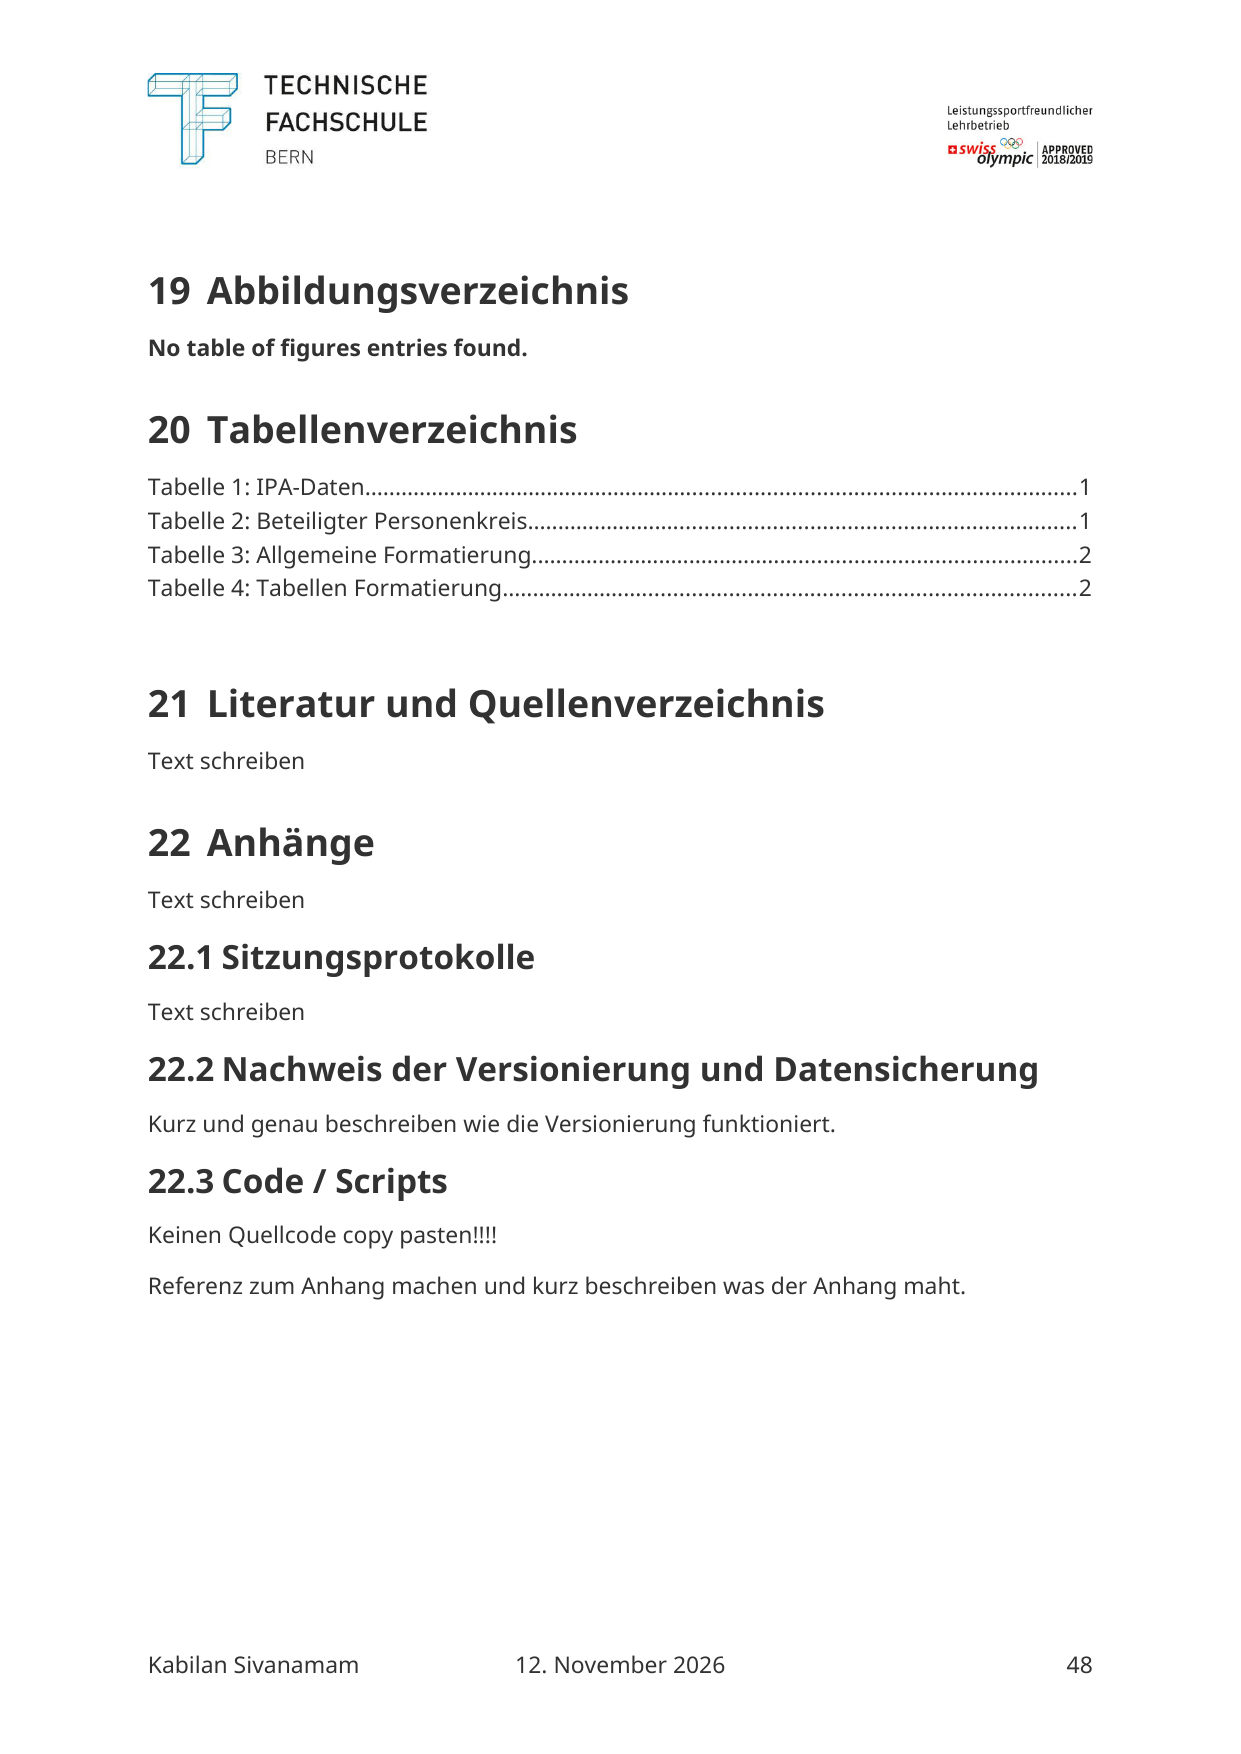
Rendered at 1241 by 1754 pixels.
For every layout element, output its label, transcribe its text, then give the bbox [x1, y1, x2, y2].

text No table of figures entries found. [148, 332, 1093, 363]
text Tabelle 3: Allgemeine Formatierung 2 [148, 538, 1093, 570]
subtitle Tabellenverzeichnis [148, 403, 1093, 454]
text Text schreiben [148, 996, 1093, 1027]
subtitle Literatur und Quellenverzeichnis [148, 677, 1093, 728]
subtitle Abbildungsverzeichnis [148, 264, 1093, 316]
subtitle Anhänge [148, 816, 1093, 867]
subtitle Nachweis der Versionierung und Datensicherung [148, 1046, 1093, 1091]
picture [147, 73, 1093, 196]
text Kurz und genau beschreiben wie die Versionierung funktioniert. [148, 1107, 1093, 1139]
text Tabelle 4: Tabellen Formatierung 2 [148, 572, 1093, 603]
subtitle Code / Scripts [148, 1158, 1093, 1203]
text Referenz zum Anhang machen und kurz beschreiben was der Anhang maht. [148, 1270, 1093, 1301]
text Text schreiben [148, 745, 1093, 776]
text Keinen Quellcode copy pasten!!!! [148, 1219, 1093, 1251]
text Tabelle 1: IPA-Daten 1 [148, 471, 1093, 502]
text Tabelle 2: Beteiligter Personenkreis 1 [148, 505, 1093, 536]
text Text schreiben [148, 884, 1093, 915]
subtitle Sitzungsprotokolle [148, 934, 1093, 979]
